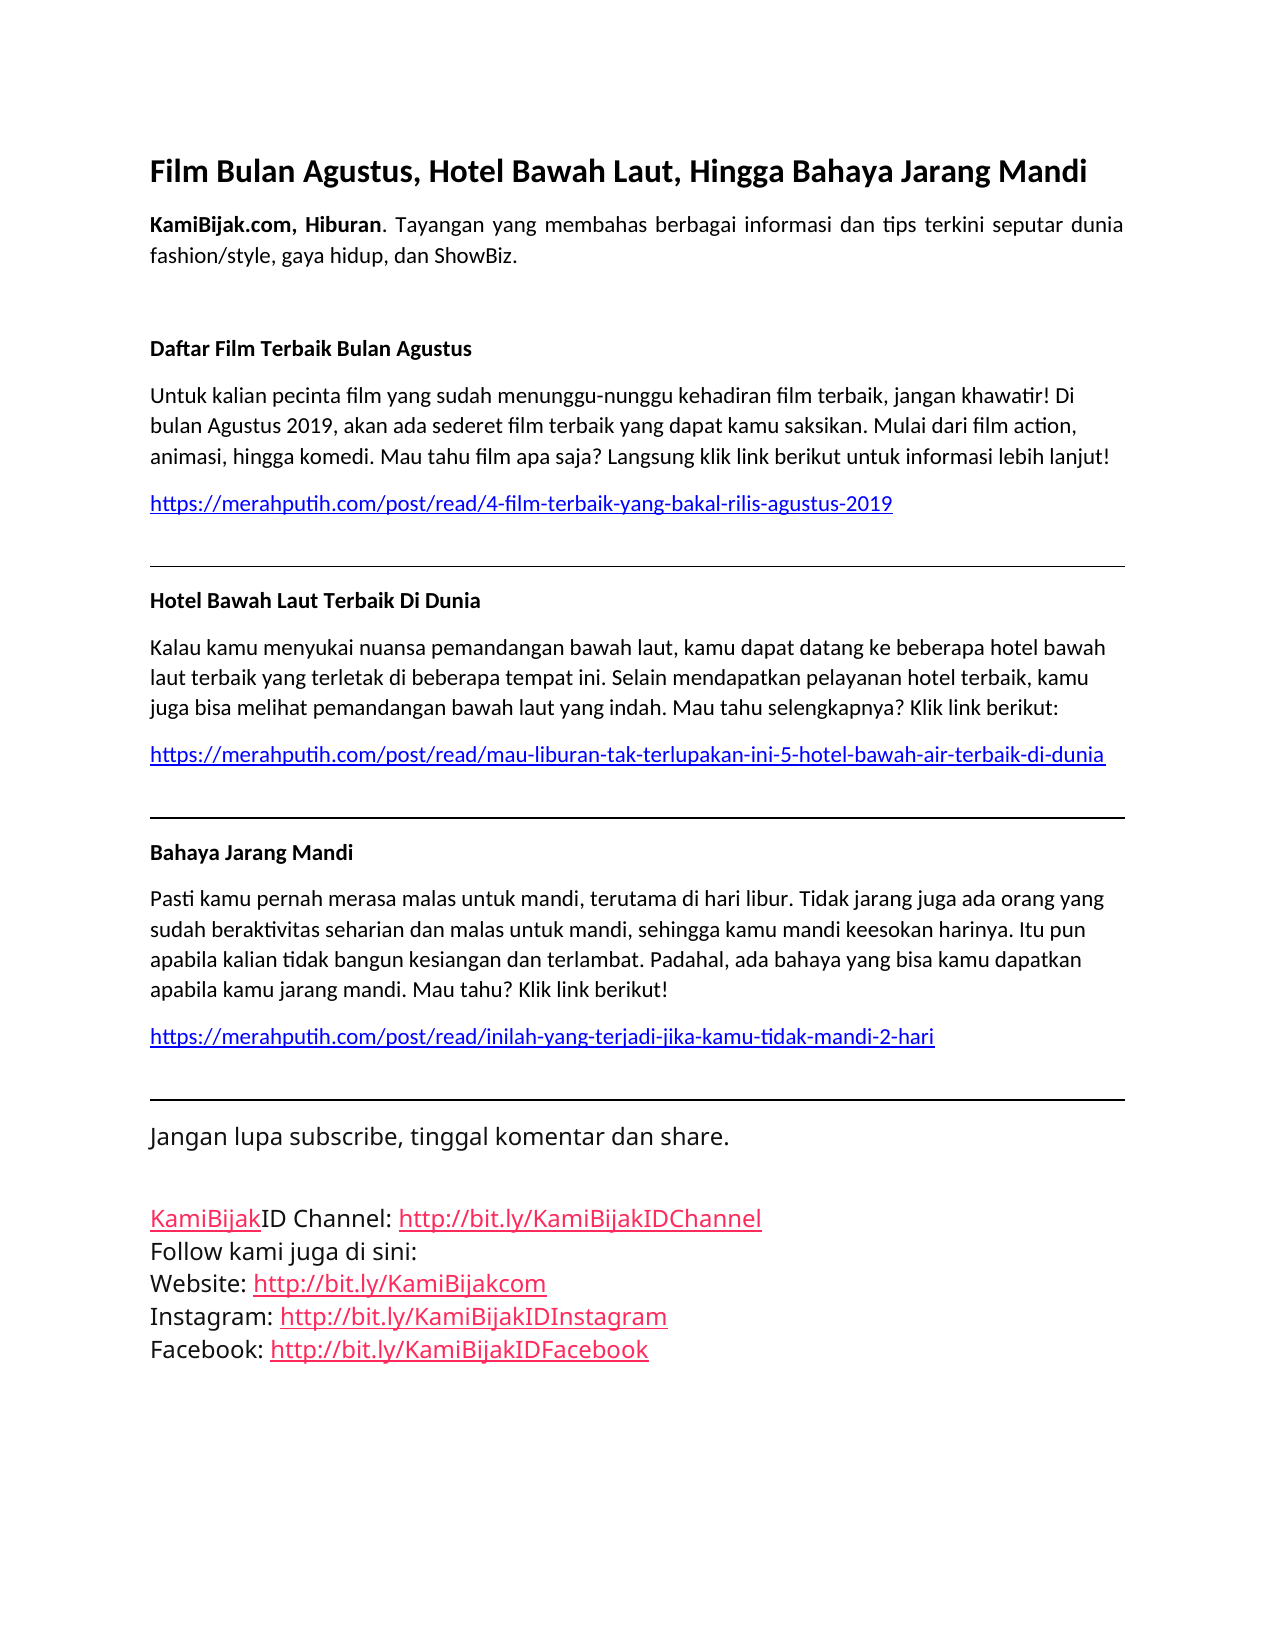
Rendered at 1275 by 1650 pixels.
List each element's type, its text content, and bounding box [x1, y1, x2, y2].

text Bahaya Jarang Mandi [150, 838, 1125, 866]
text https://merahputih.com/post/read/inilah-yang-terjadi-jika-kamu-tidak-mandi-2-hari [150, 1022, 1125, 1050]
text Kalau kamu menyukai nuansa pemandangan bawah laut, kamu dapat datang ke beberapa hotel bawah laut terbaik yang terletak di beberapa tempat ini. Selain mendapatkan pelayanan hotel terbaik, kamu juga bisa melihat pemandangan bawah laut yang indah. Mau tahu selengkapnya? Klik link berikut: [150, 633, 1125, 721]
text https://merahputih.com/post/read/mau-liburan-tak-terlupakan-ini-5-hotel-bawah-air-terbaik-di-dunia [150, 740, 1125, 768]
text Untuk kalian pecinta film yang sudah menunggu-nunggu kehadiran film terbaik, jangan khawatir! Di bulan Agustus 2019, akan ada sederet film terbaik yang dapat kamu saksikan. Mulai dari film action, animasi, hingga komedi. Mau tahu film apa saja? Langsung klik link berikut untuk informasi lebih lanjut! [150, 381, 1125, 470]
text Film Bulan Agustus, Hotel Bawah Laut, Hingga Bahaya Jarang Mandi [150, 150, 1125, 191]
text Follow kami juga di sini: Website: http://bit.ly/KamiBijakcom Instagram: http://bit.ly/KamiBijakIDInstagram Facebook: http://bit.ly/KamiBijakIDFacebook [150, 1235, 1125, 1365]
text Pasti kamu pernah merasa malas untuk mandi, terutama di hari libur. Tidak jarang juga ada orang yang sudah beraktivitas seharian dan malas untuk mandi, sehingga kamu mandi keesokan harinya. Itu pun apabila kalian tidak bangun kesiangan dan terlambat. Padahal, ada bahaya yang bisa kamu dapatkan apabila kamu jarang mandi. Mau tahu? Klik link berikut! [150, 884, 1125, 1003]
text Hotel Bawah Laut Terbaik Di Dunia [150, 586, 1125, 614]
text Jangan lupa subscribe, tinggal komentar dan share. [150, 1119, 1125, 1152]
text KamiBijakID Channel: http://bit.ly/KamiBijakIDChannel [150, 1202, 1125, 1235]
text KamiBijak.com, Hiburan. Tayangan yang membahas berbagai informasi dan tips terkini seputar dunia fashion/style, gaya hidup, dan ShowBiz. [150, 211, 1125, 269]
text Daftar Film Terbaik Bulan Agustus [150, 334, 1125, 363]
text https://merahputih.com/post/read/4-film-terbaik-yang-bakal-rilis-agustus-2019 [150, 489, 1125, 517]
